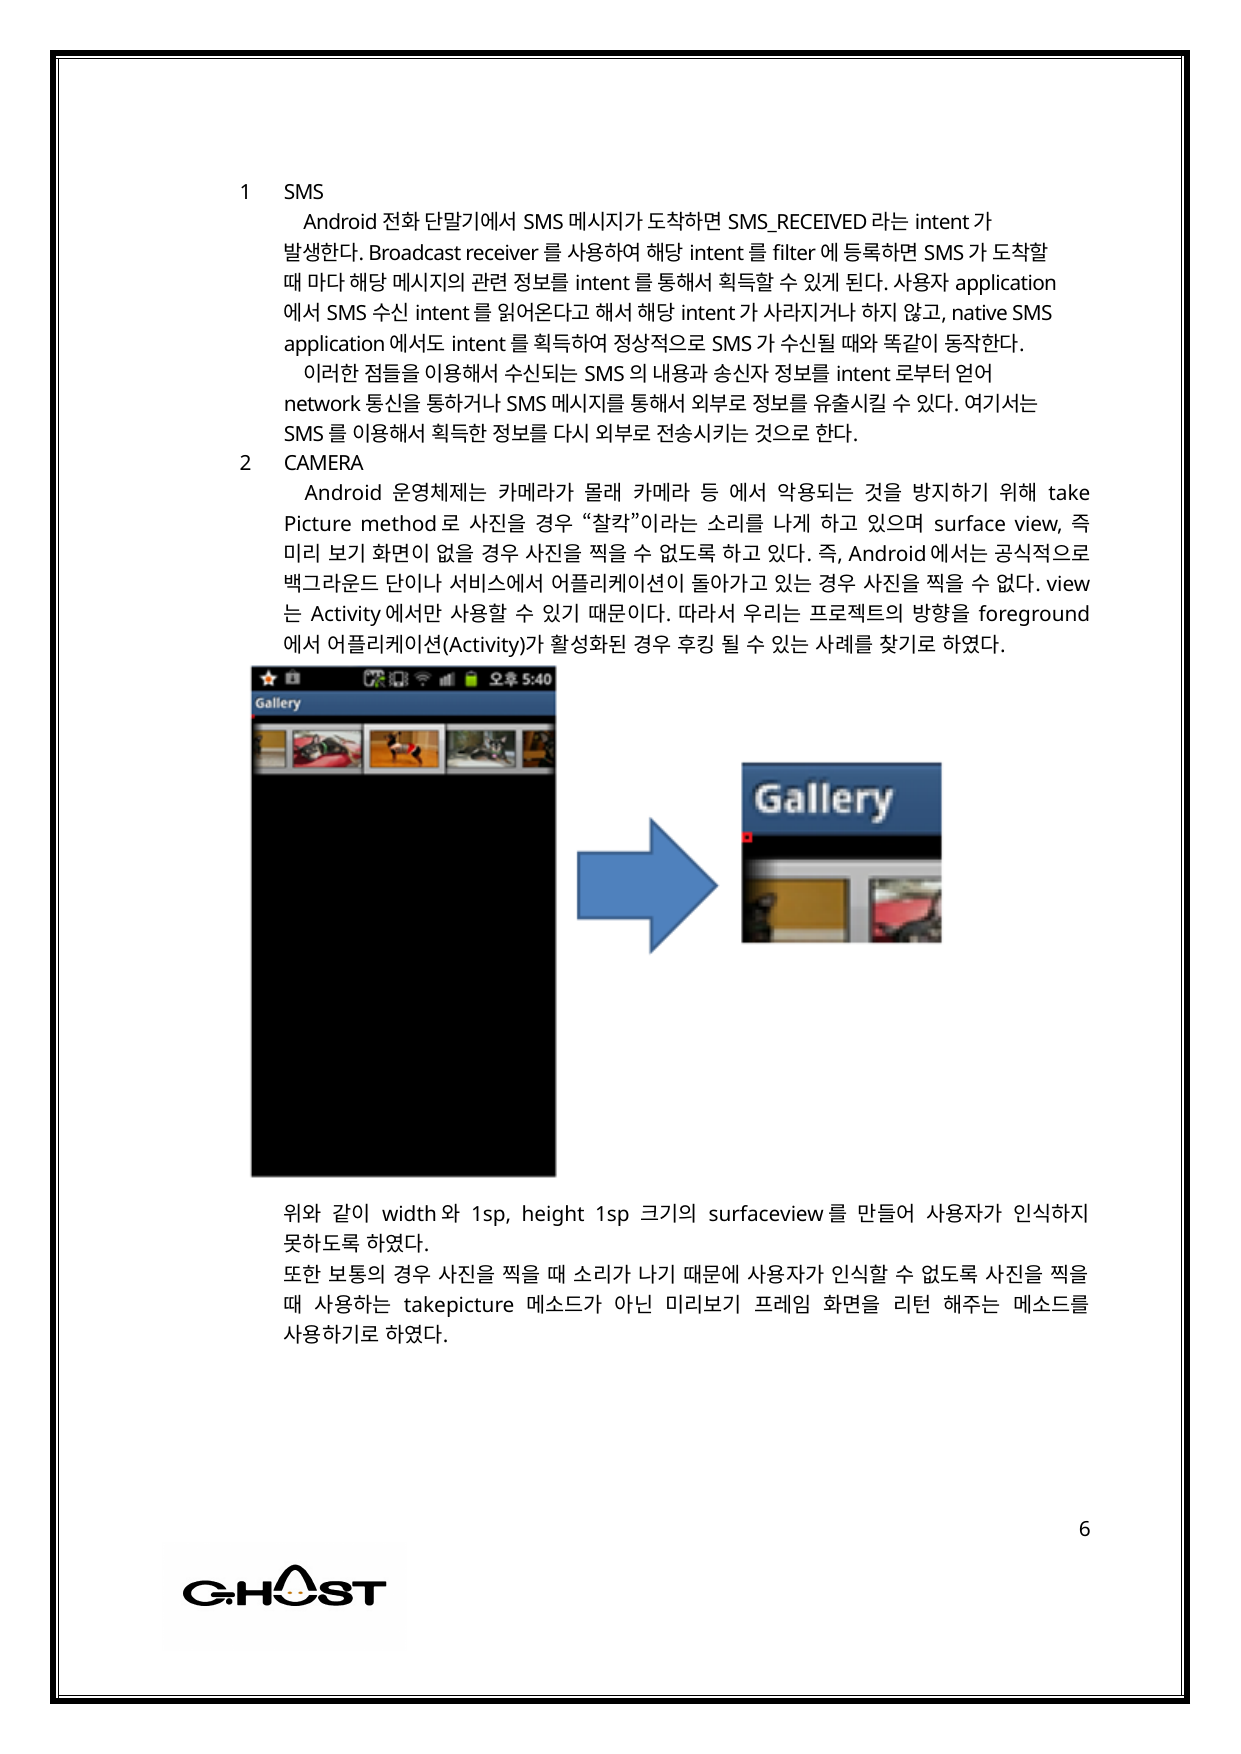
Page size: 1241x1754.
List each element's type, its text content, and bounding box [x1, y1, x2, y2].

list CAMERA [239, 448, 1069, 476]
picture [241, 658, 945, 1198]
list 또한 보통의 경우 사진을 찍을 때 소리가 나기 때문에 사용자가 인식할 수 없도록 사진을 찍을 때 사용하는 takepicture 메소드가 아닌 미리보기 프레임 화면을 리턴 해주는 메소드를 사용하기로 하였다. [283, 1258, 1090, 1349]
list 위와 같이 width와 1sp, height 1sp 크기의 surfaceview를 만들어 사용자가 인식하지 못하도록 하였다. [283, 1197, 1090, 1258]
picture [162, 1542, 407, 1651]
list 이러한 점들을 이용해서 수신되는 SMS의 내용과 송신자 정보를 intent로부터 얻어 network 통신을 통하거나 SMS메시지를 통해서 외부로 정보를 유출시킬 수 있다. 여기서는 SMS를 이용해서 획득한 정보를 다시 외부로 전송시키는 것으로 한다. [283, 357, 1069, 448]
list Android 전화 단말기에서 SMS 메시지가 도착하면 SMS_RECEIVED라는 intent가 발생한다. Broadcast receiver를 사용하여 해당 intent를 filter에 등록하면 SMS가 도착할 때 마다 해당 메시지의 관련 정보를 intent를 통해서 획득할 수 있게 된다. 사용자 application에서 SMS 수신 intent를 읽어온다고 해서 해당 intent가 사라지거나 하지 않고, native SMS application에서도 intent를 획득하여 정상적으로 SMS가 수신될 때와 똑같이 동작한다. [283, 206, 1069, 357]
list Android 운영체제는 카메라가 몰래 카메라 등 에서 악용되는 것을 방지하기 위해 take Picture method로 사진을 경우 “찰칵”이라는 소리를 나게 하고 있으며 surface view, 즉 미리 보기 화면이 없을 경우 사진을 찍을 수 없도록 하고 있다. 즉, Android에서는 공식적으로 백그라운드 단이나 서비스에서 어플리케이션이 돌아가고 있는 경우 사진을 찍을 수 없다. view는 Activity에서만 사용할 수 있기 때문이다. 따라서 우리는 프로젝트의 방향을 foreground에서 어플리케이션(Activity)가 활성화된 경우 후킹 될 수 있는 사례를 찾기로 하였다. [283, 476, 1090, 658]
list SMS [239, 177, 1069, 206]
